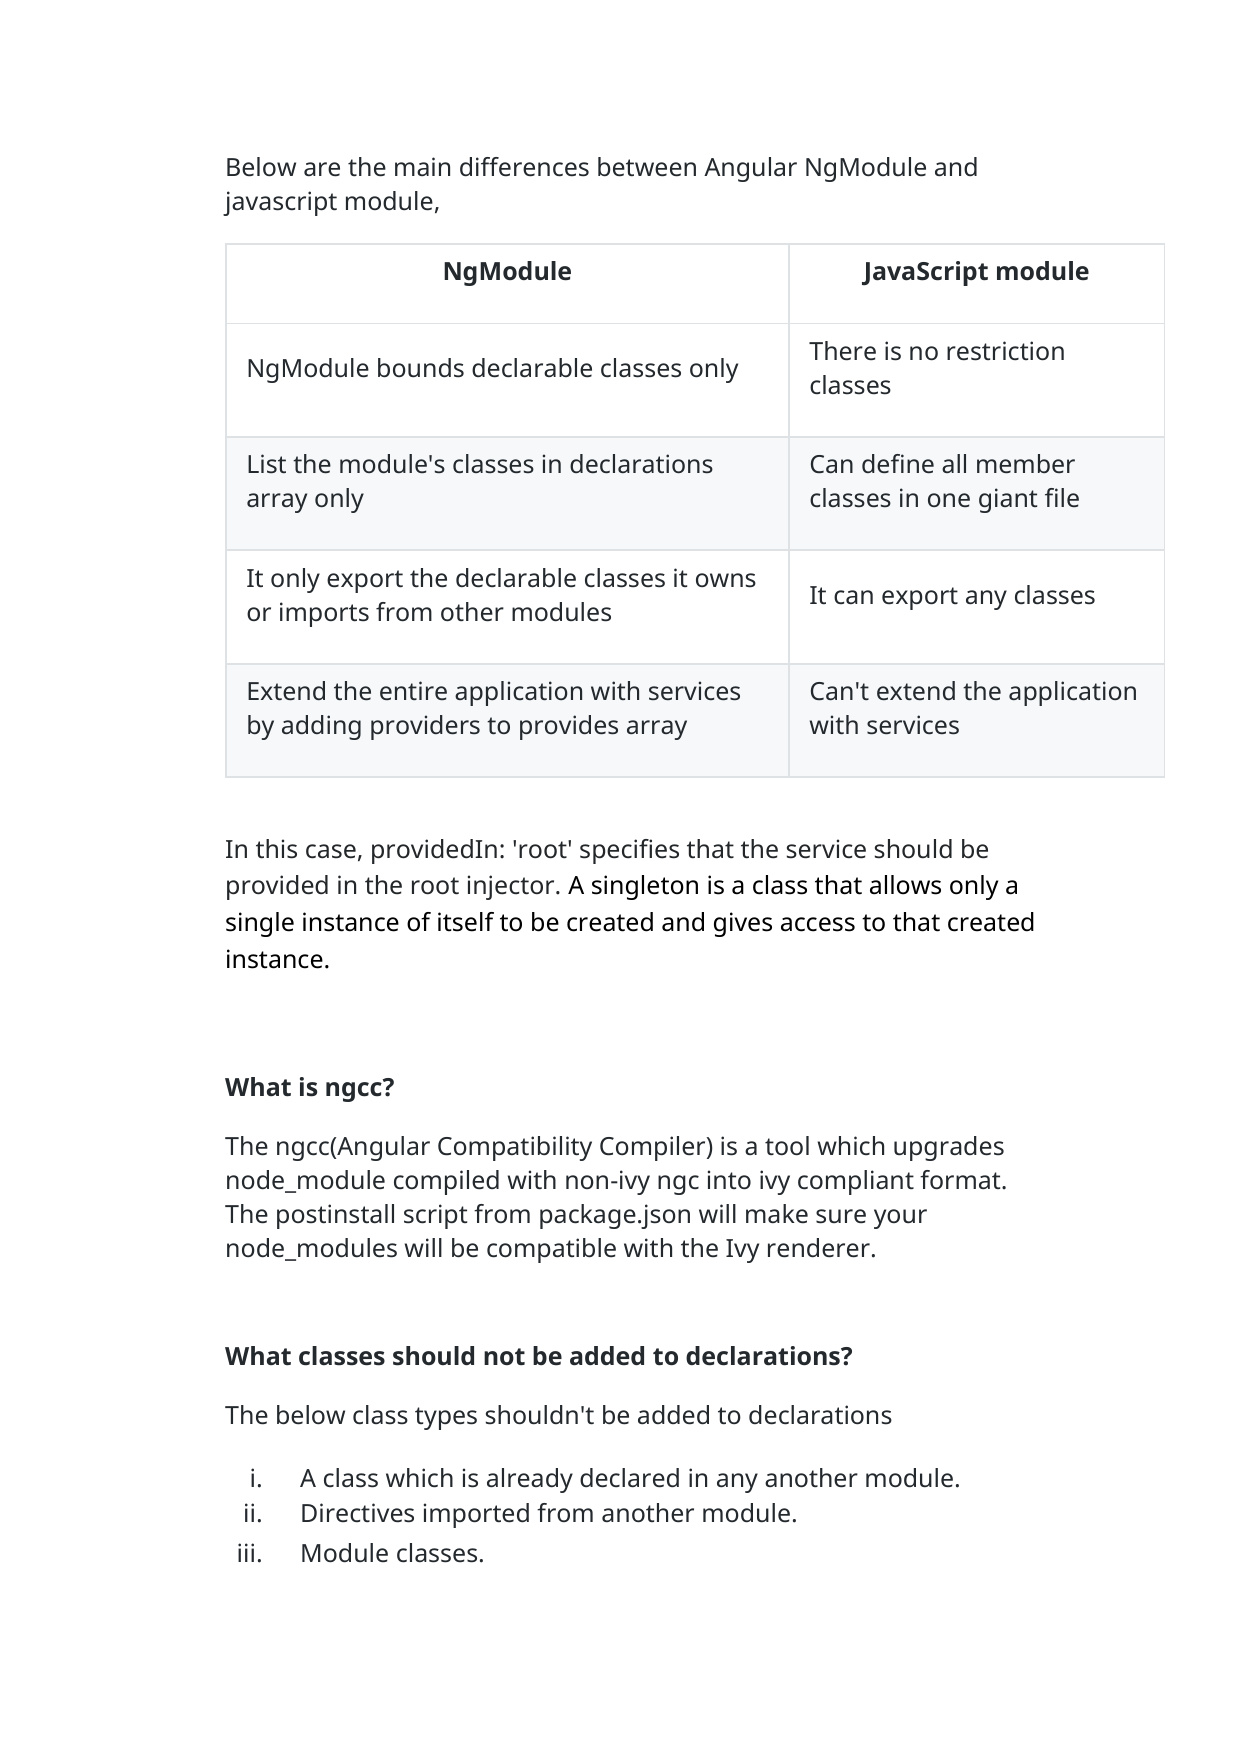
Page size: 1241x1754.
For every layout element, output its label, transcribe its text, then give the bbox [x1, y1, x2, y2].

table_cell List the module's classes in declarations array only [227, 438, 788, 549]
text Below are the main differences between Angular NgModule and javascript module, [225, 150, 1090, 218]
table_cell There is no restriction classes [790, 324, 1164, 436]
subtitle What classes should not be added to declarations? [225, 1339, 1090, 1373]
table_header NgModule [227, 245, 788, 322]
list Directives imported from another module. [262, 1495, 1090, 1529]
table_cell Can't extend the application with services [790, 665, 1164, 776]
table_header JavaScript module [790, 245, 1164, 322]
list Module classes. [262, 1536, 1090, 1569]
table_cell NgModule bounds declarable classes only [227, 324, 788, 436]
subtitle What is ngcc? [225, 1069, 1090, 1103]
table_cell Can define all member classes in one giant file [790, 438, 1164, 549]
table_cell It can export any classes [790, 551, 1164, 663]
table_cell Extend the entire application with services by adding providers to provides array [227, 665, 788, 776]
text The below class types shouldn't be added to declarations [225, 1398, 1090, 1432]
text In this case, providedIn: 'root' specifies that the service should be provided in the root injector. A singleton is a class that allows only a single instance of itself to be created and gives access to that created instance. [225, 831, 1090, 976]
text The ngcc(Angular Compatibility Compiler) is a tool which upgrades node_module compiled with non-ivy ngc into ivy compliant format. The postinstall script from package.json will make sure your node_modules will be compatible with the Ivy renderer. [225, 1128, 1090, 1264]
table_cell It only export the declarable classes it owns or imports from other modules [227, 551, 788, 663]
list A class which is already declared in any another module. [262, 1461, 1090, 1495]
